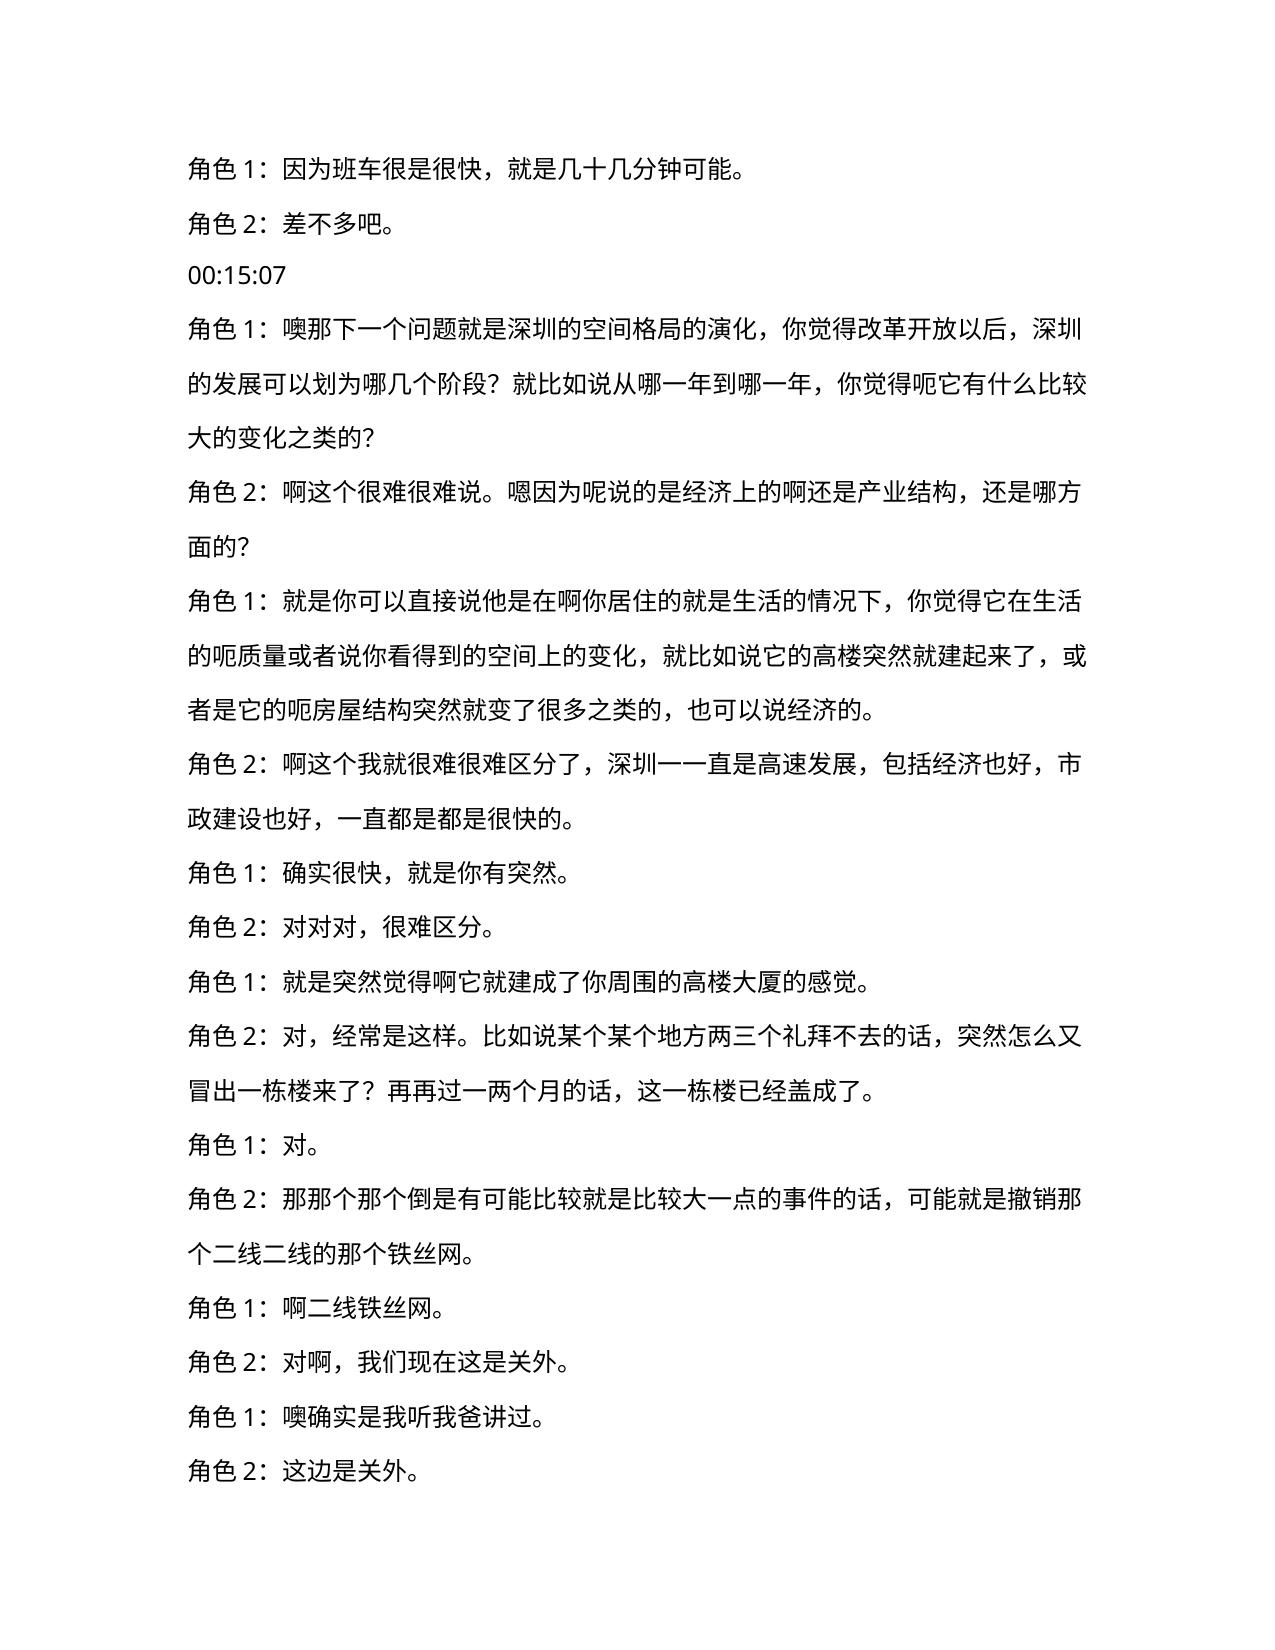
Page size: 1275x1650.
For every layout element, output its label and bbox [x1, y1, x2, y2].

text [187, 150, 1087, 1488]
